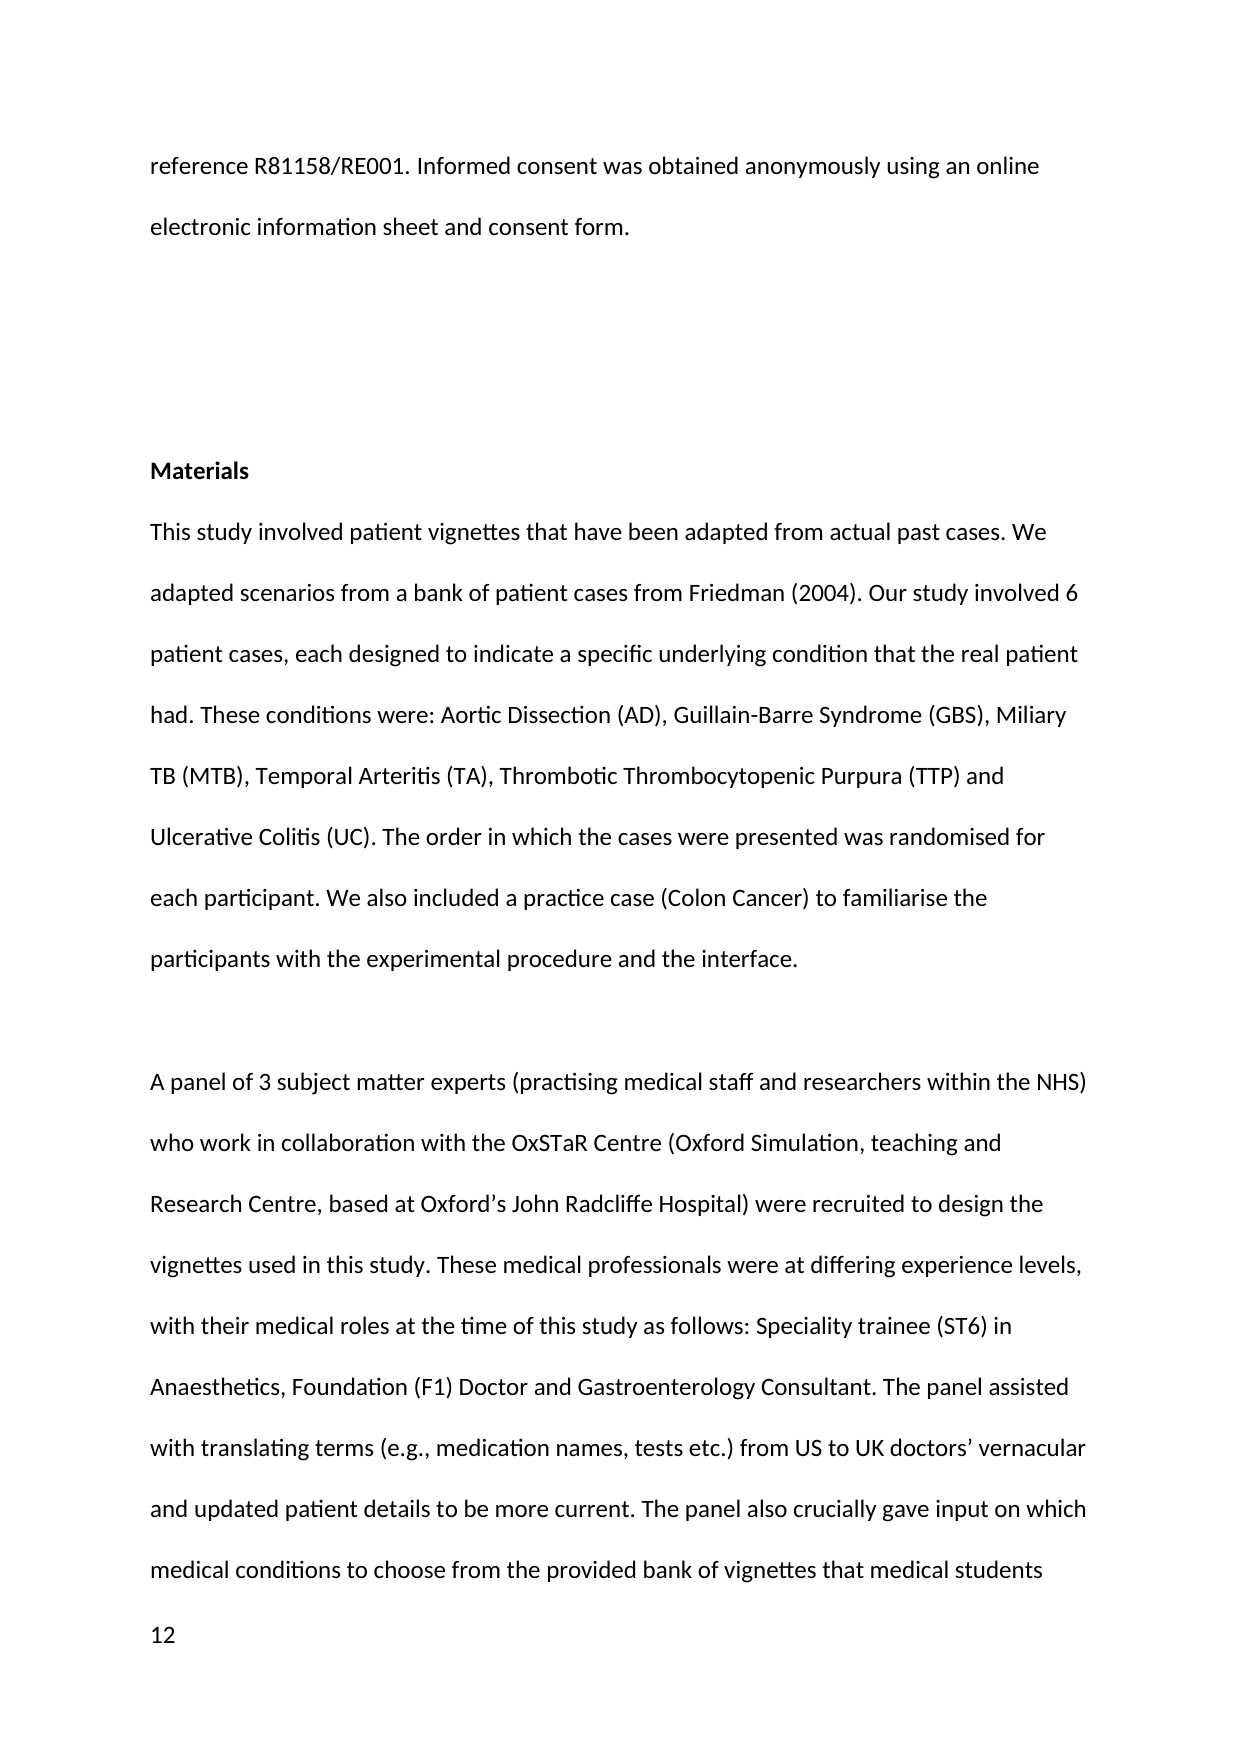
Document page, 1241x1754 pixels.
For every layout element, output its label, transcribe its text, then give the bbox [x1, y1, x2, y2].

text Materials [150, 455, 1090, 486]
text This study involved patient vignettes that have been adapted from actual past cases. We adapted scenarios from a bank of patient cases from Friedman (2004). Our study involved 6 patient cases, each designed to indicate a specific underlying condition that the real patient had. These conditions were: Aortic Dissection (AD), Guillain-Barre Syndrome (GBS), Miliary TB (MTB), Temporal Arteritis (TA), Thrombotic Thrombocytopenic Purpura (TTP) and Ulcerative Colitis (UC). The order in which the cases were presented was randomised for each participant. We also included a practice case (Colon Cancer) to familiarise the participants with the experimental procedure and the interface. [150, 516, 1090, 974]
